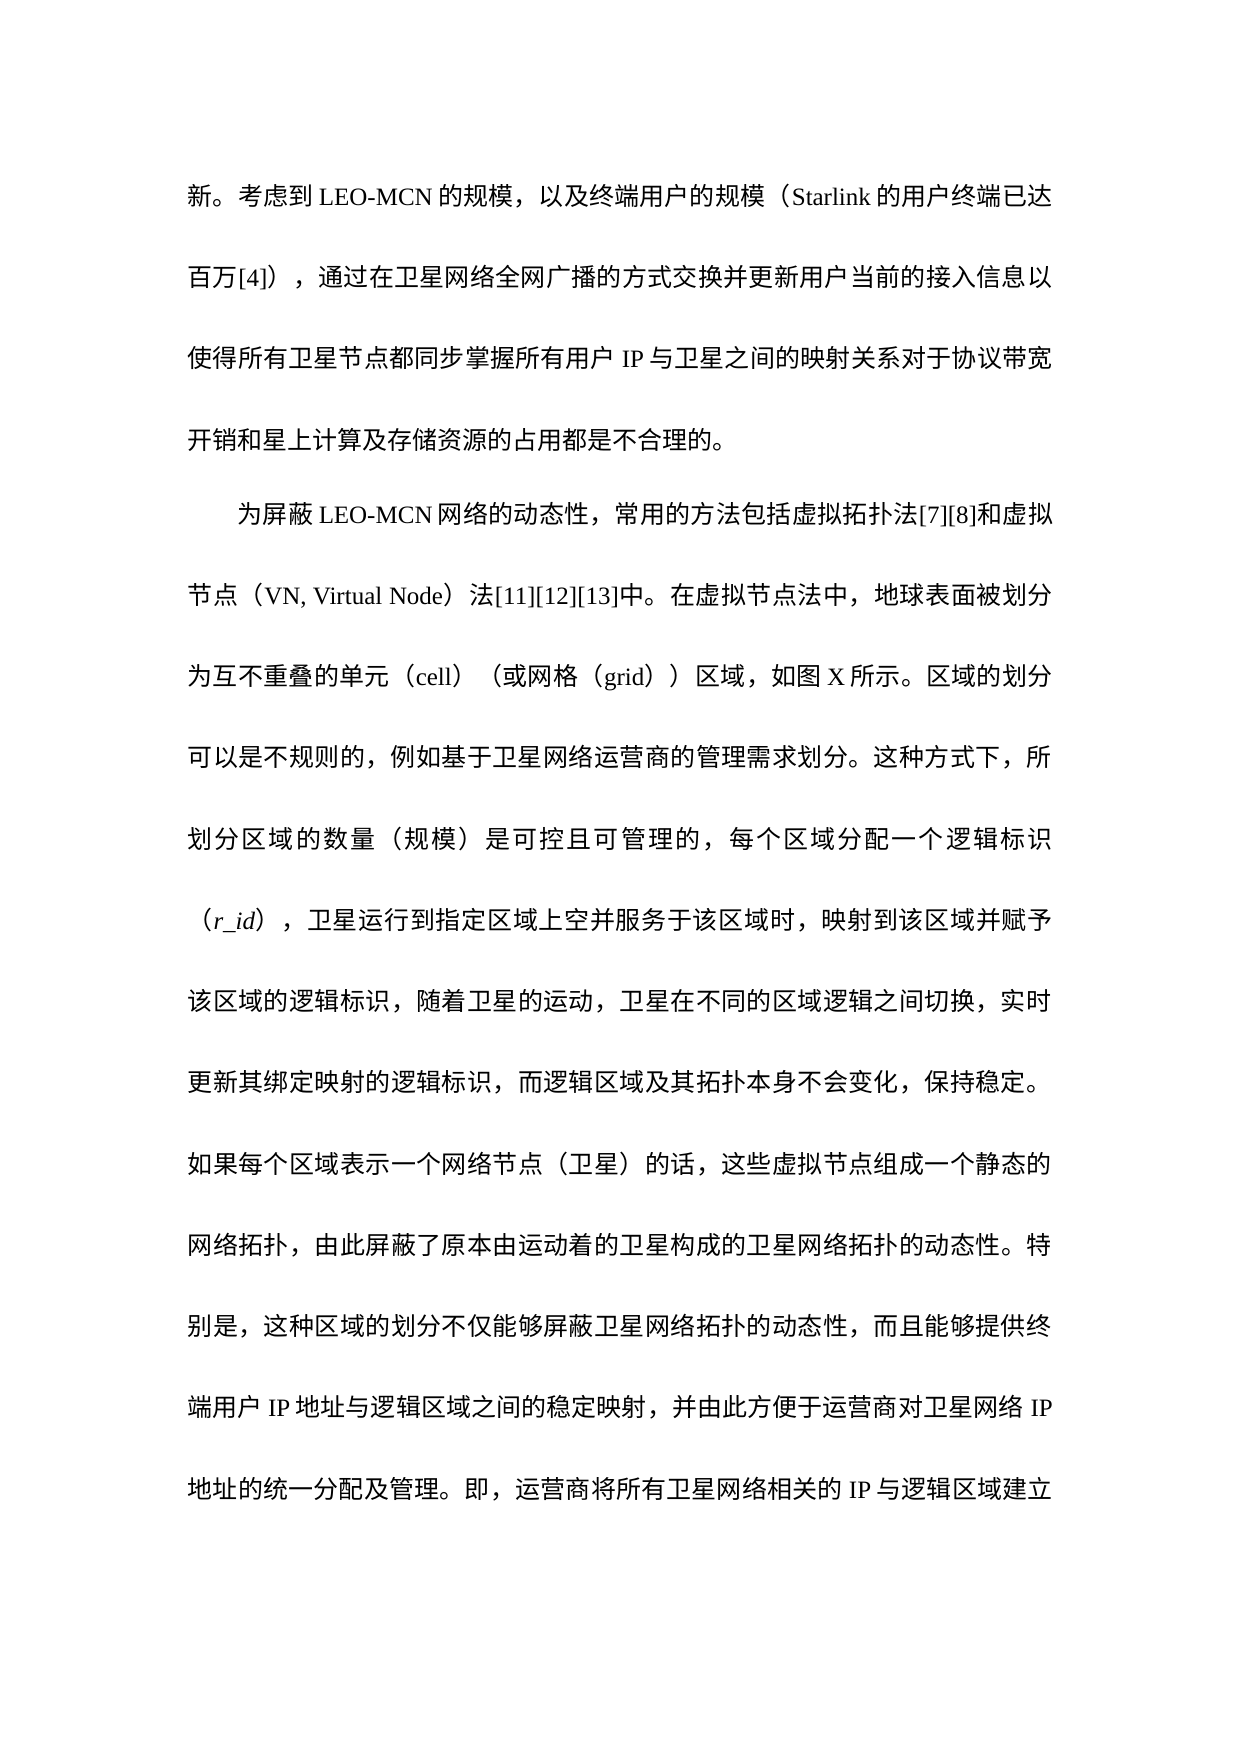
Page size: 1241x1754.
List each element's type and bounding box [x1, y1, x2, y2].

text [187, 162, 1053, 471]
text [187, 480, 1053, 1520]
